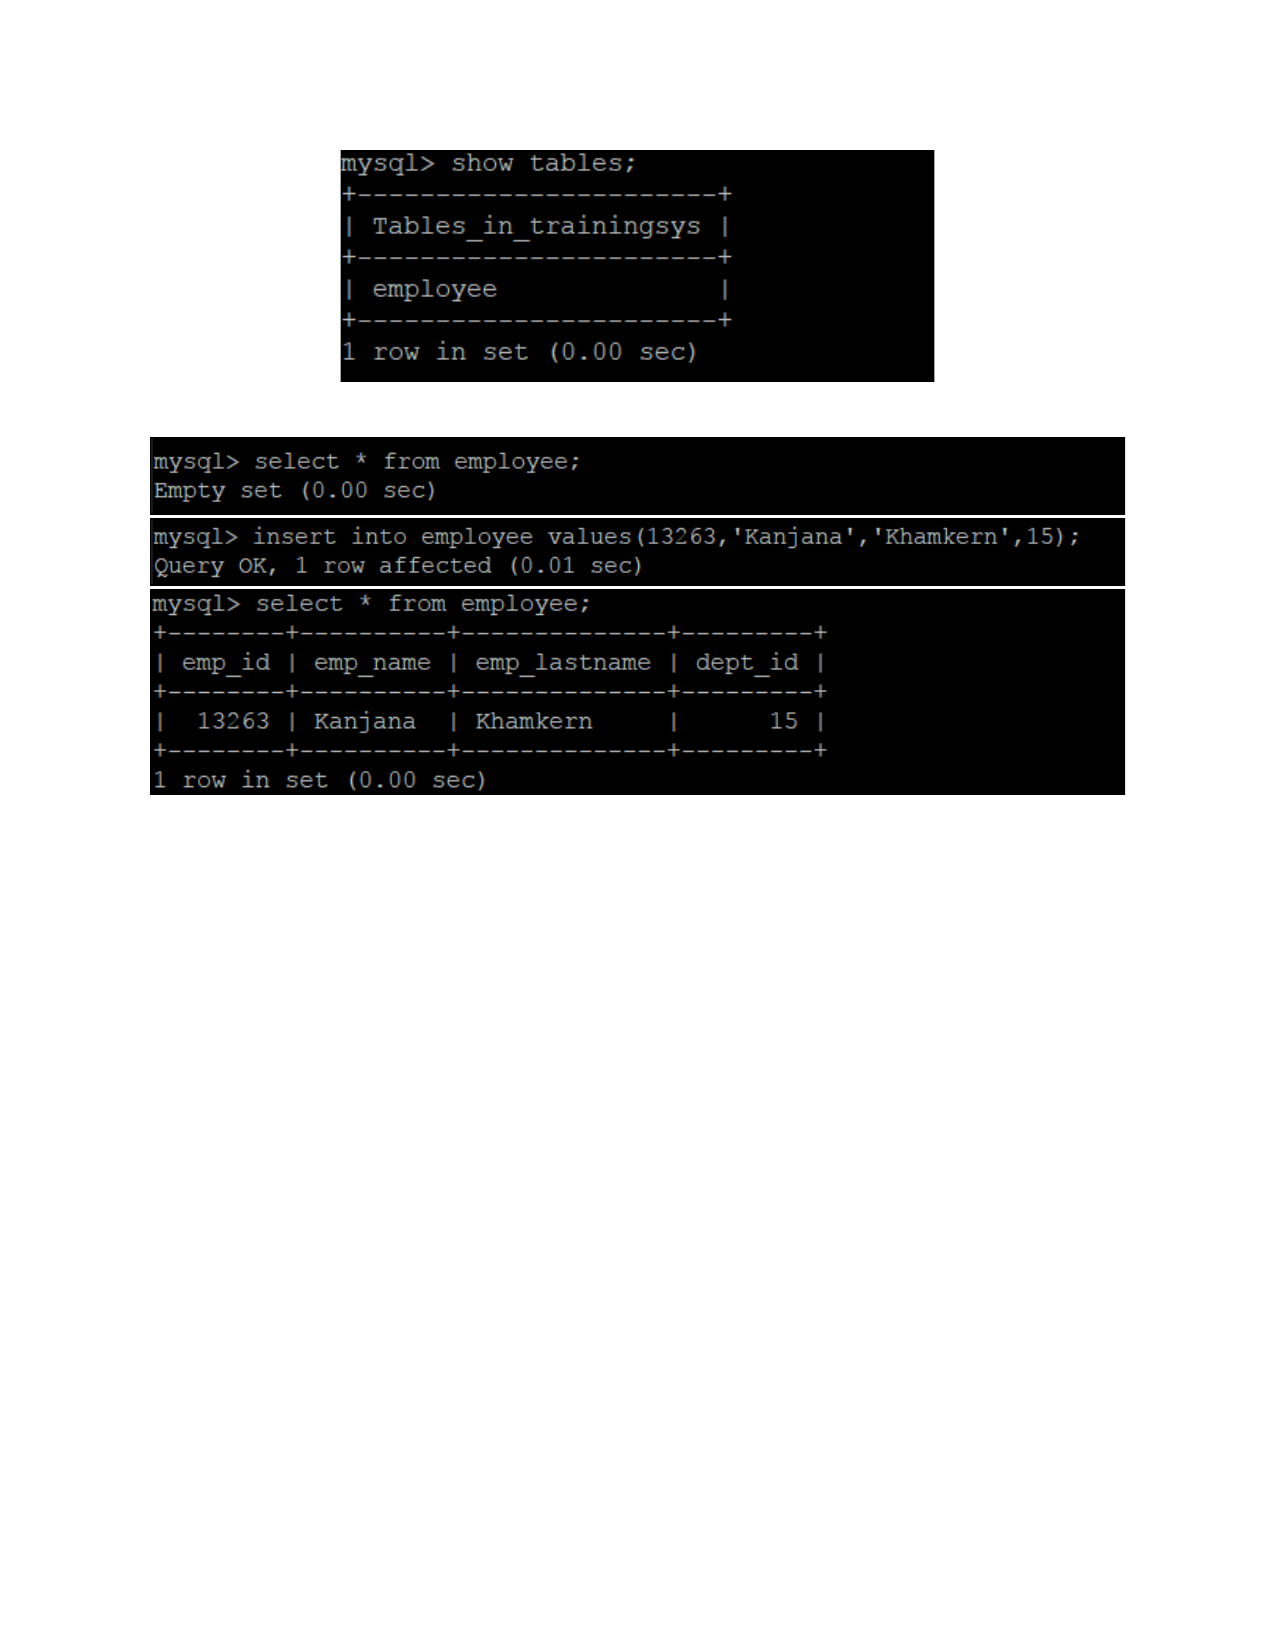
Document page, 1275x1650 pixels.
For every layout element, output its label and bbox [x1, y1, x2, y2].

picture [150, 518, 1125, 586]
picture [150, 437, 1125, 515]
picture [340, 150, 935, 382]
picture [150, 589, 1125, 795]
